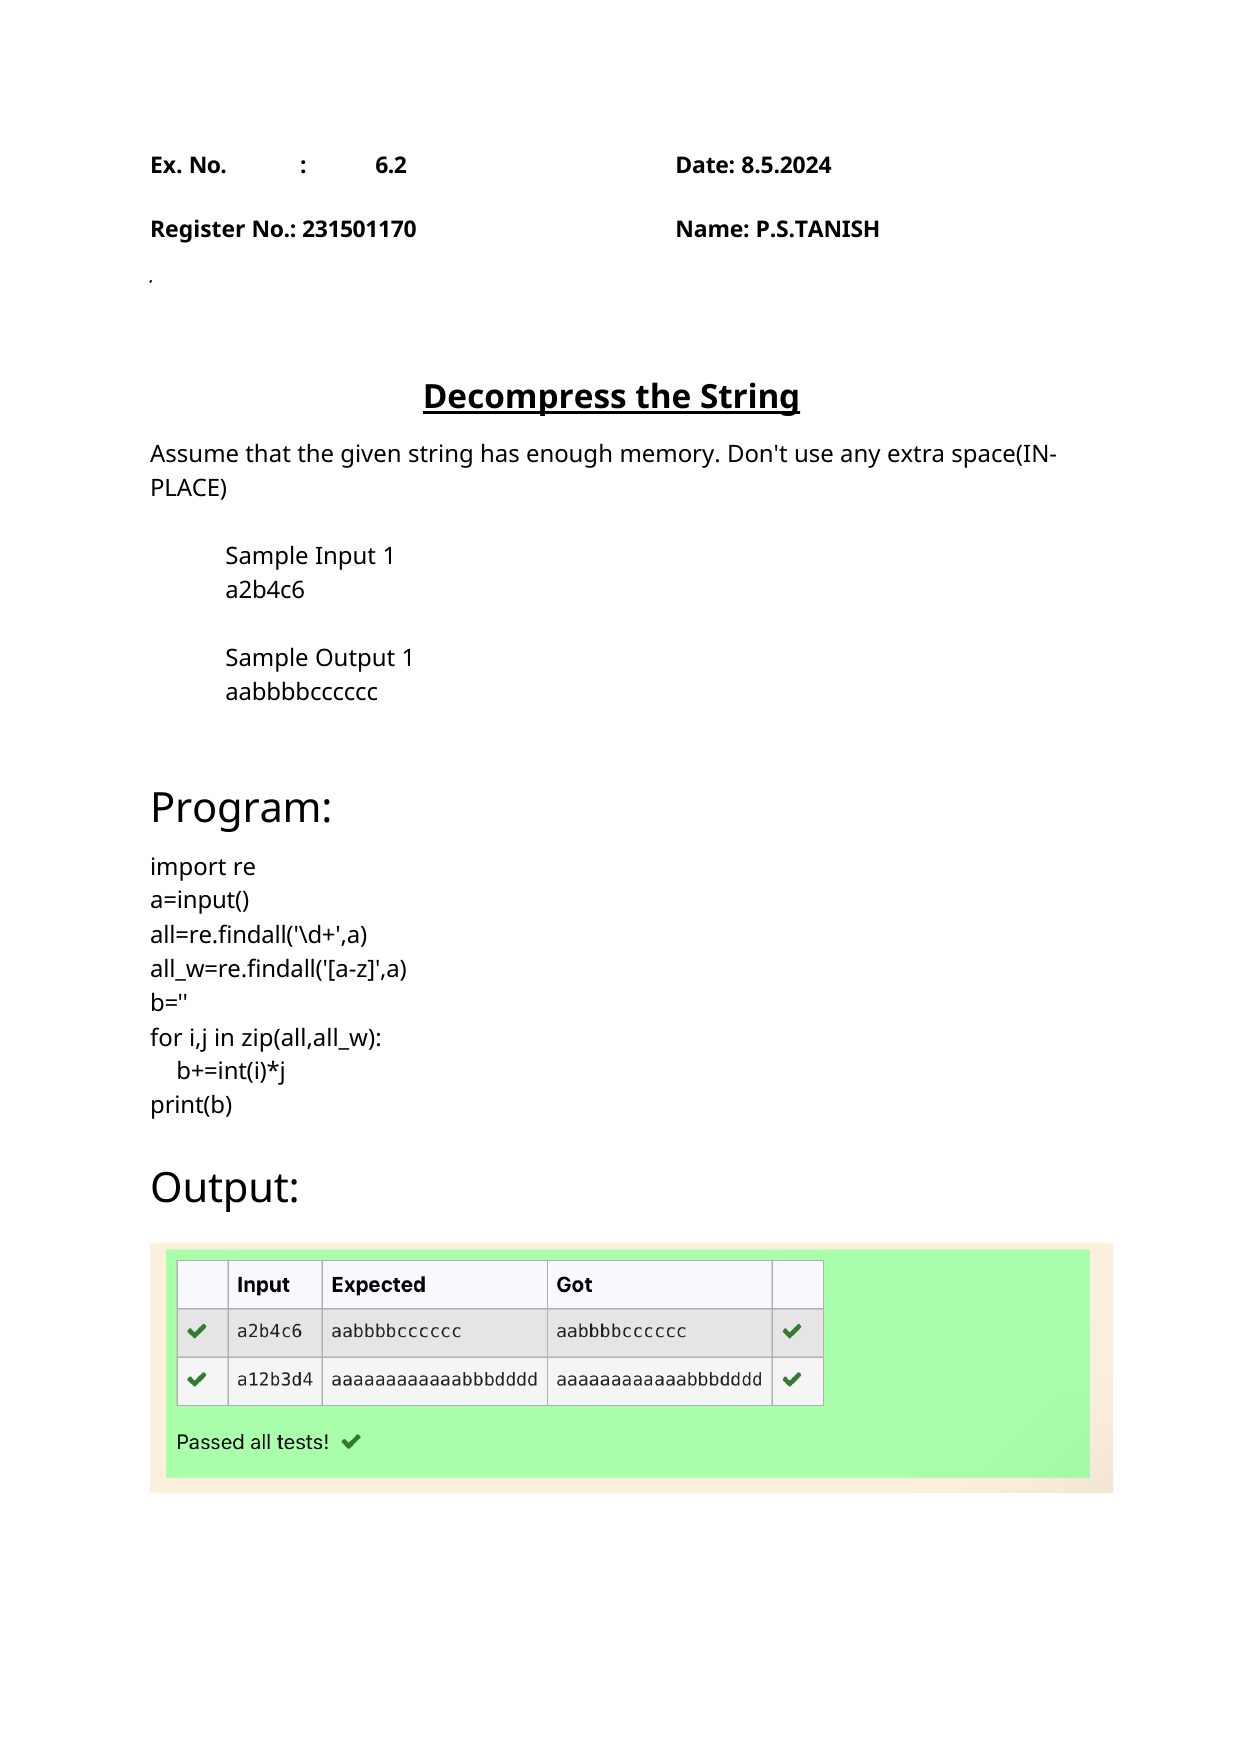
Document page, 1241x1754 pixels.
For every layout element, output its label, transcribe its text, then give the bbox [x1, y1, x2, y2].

subtitle Program: [150, 778, 1211, 835]
text Sample Output 1 aabbbbcccccc [225, 641, 421, 708]
text all=re.findall('\d+',a) all_w=re.findall('[a-z]',a) b='' [150, 917, 421, 1018]
picture [150, 1243, 1114, 1493]
text print(b) [150, 1088, 1211, 1121]
text Assume that the given string has enough memory. Don't use any extra space(IN- PLACE) [150, 436, 1090, 503]
text import re a=input() [150, 849, 286, 916]
subtitle Output: [150, 1158, 1211, 1215]
text Sample Input 1 a2b4c6 [225, 539, 402, 606]
text Register No.: 231501170 Name: P.S.TANISH [150, 213, 1211, 245]
text for i,j in zip(all,all_w): b+=int(i)*j [150, 1020, 402, 1087]
text Ex. No. : 6.2 Date: 8.5.2024 [150, 149, 1211, 180]
subtitle Decompress the String [423, 373, 1211, 418]
